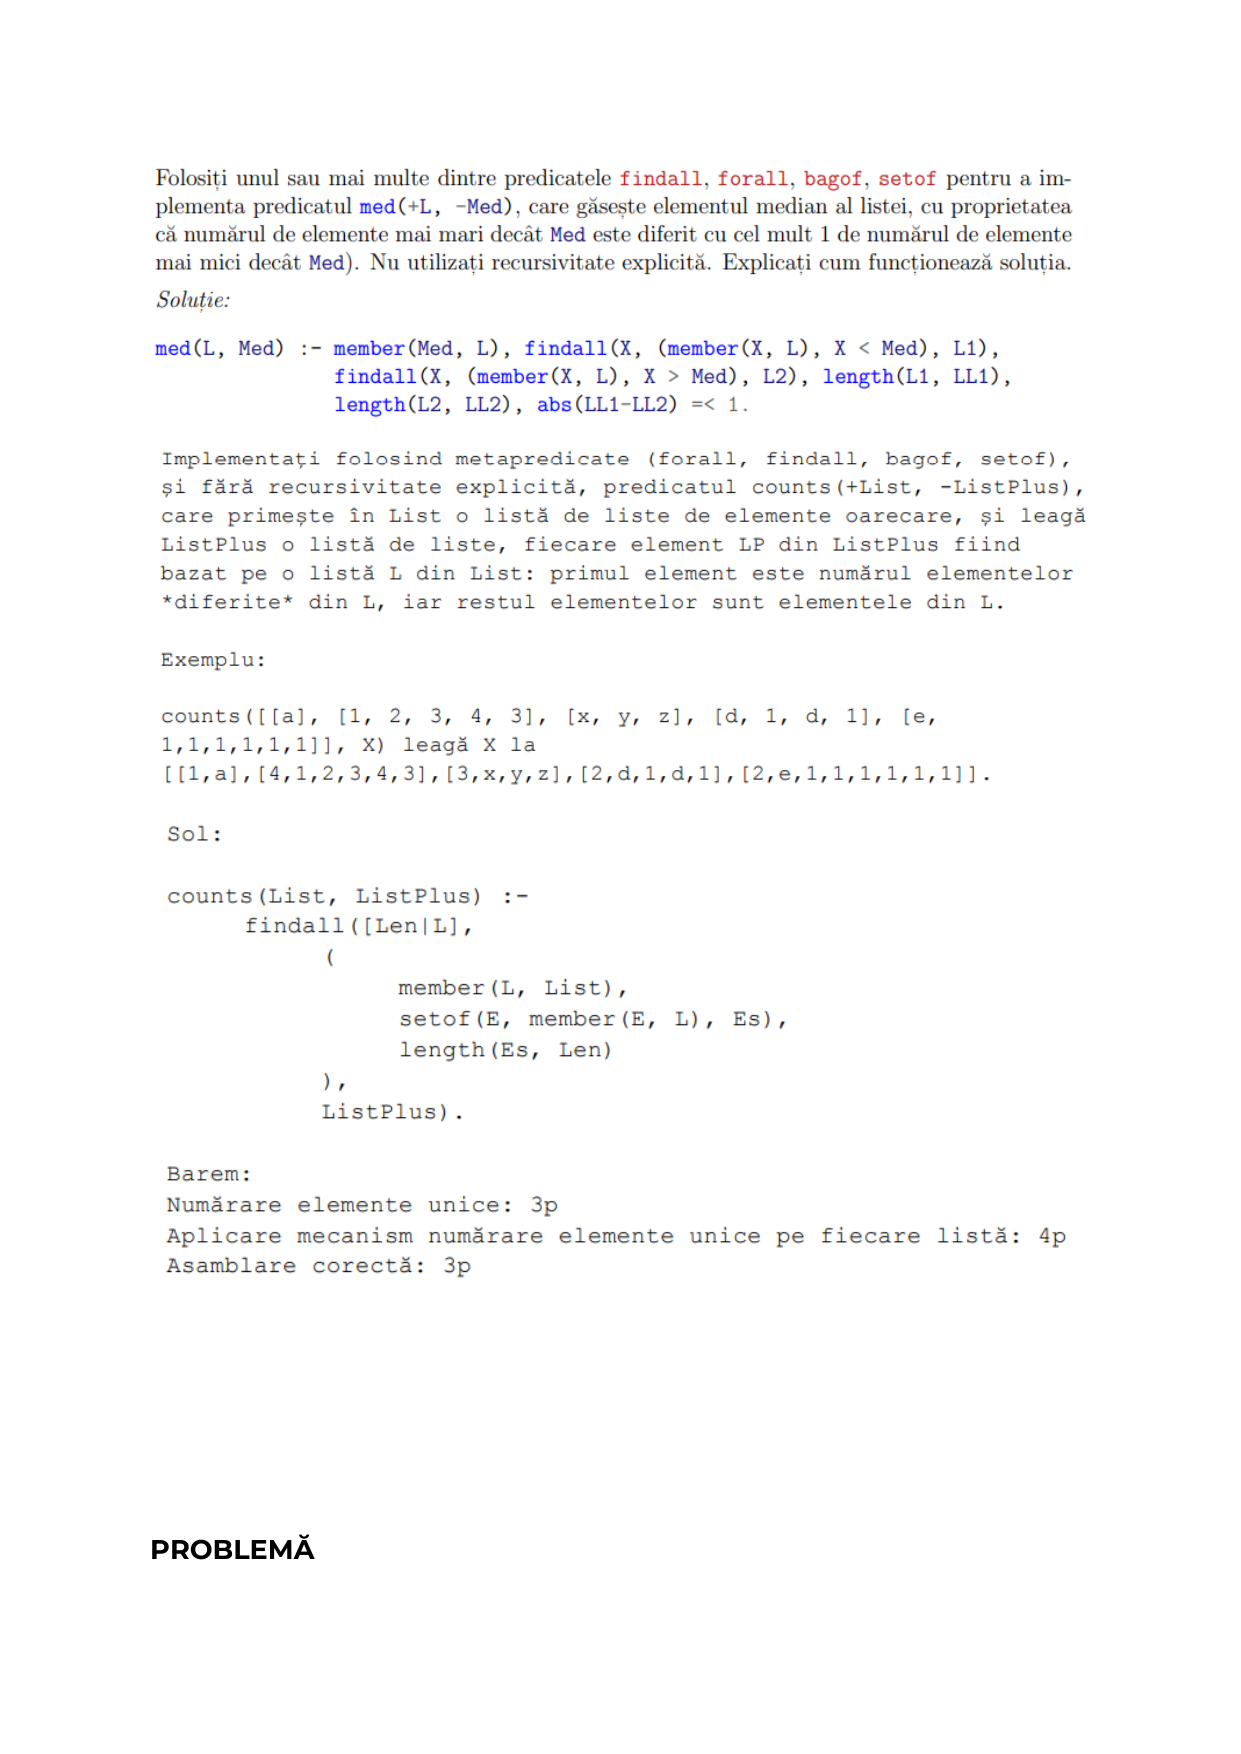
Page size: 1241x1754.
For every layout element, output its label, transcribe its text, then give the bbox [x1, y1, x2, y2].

picture [150, 433, 1091, 817]
picture [150, 150, 1091, 430]
picture [150, 820, 1091, 1302]
text PROBLEMĂ [150, 1533, 1090, 1566]
